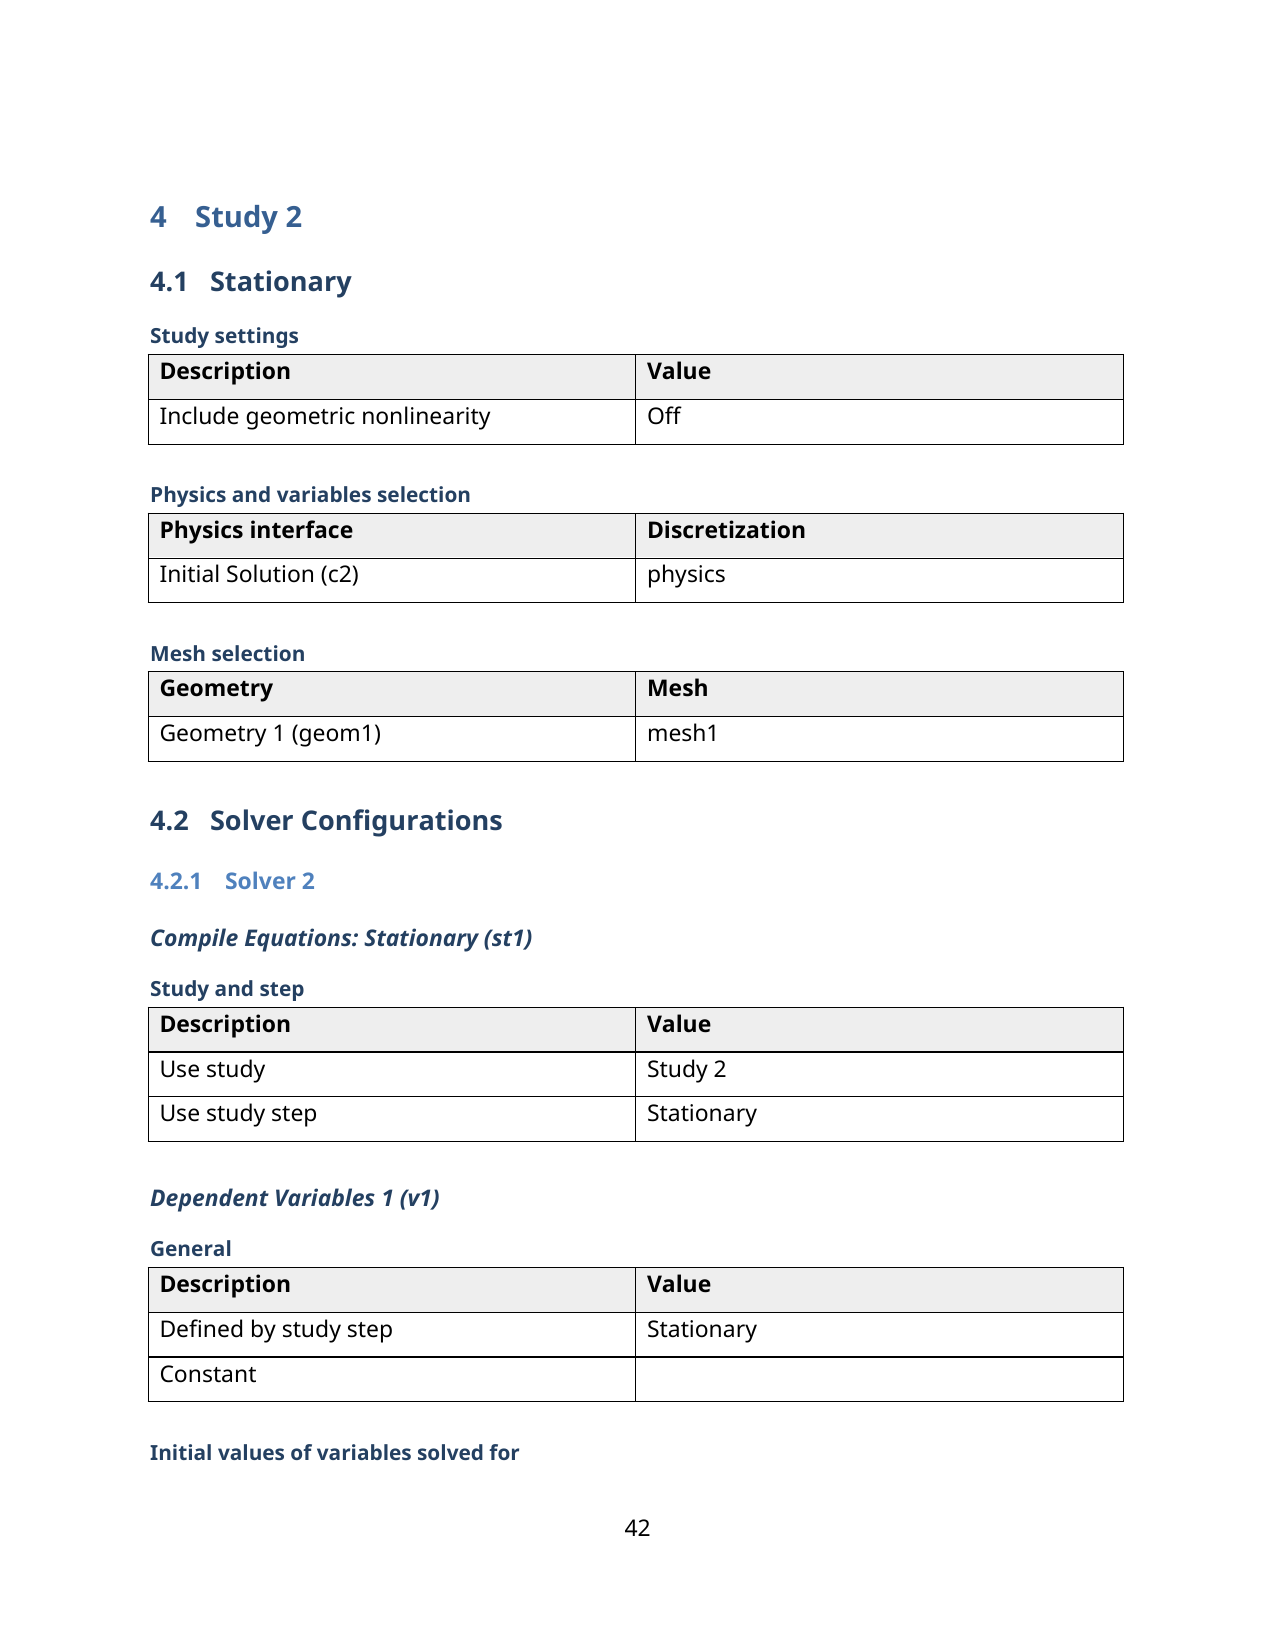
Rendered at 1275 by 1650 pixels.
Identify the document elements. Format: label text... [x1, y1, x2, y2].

subtitle Dependent Variables 1 (v1) [150, 1182, 1125, 1213]
text Initial values of variables solved for [150, 1438, 1125, 1466]
table_header Value [636, 1008, 1123, 1051]
subtitle Compile Equations: Stationary (st1) [150, 921, 1125, 953]
table_header Description [149, 1008, 635, 1051]
table_cell Use study step [149, 1097, 635, 1141]
table_cell physics [636, 559, 1123, 602]
subtitle Solver 2 [150, 865, 1125, 896]
table_header Discretization [636, 514, 1123, 557]
text Study and step [150, 974, 1125, 1002]
table_cell Include geometric nonlinearity [149, 400, 635, 443]
table_cell Initial Solution (c2) [149, 559, 635, 602]
subtitle Stationary [150, 262, 1125, 299]
table_cell Stationary [636, 1313, 1123, 1356]
text Study settings [150, 321, 1125, 350]
table_cell Geometry 1 (geom1) [149, 717, 635, 761]
table_header Physics interface [149, 514, 635, 557]
text Mesh selection [150, 639, 1125, 667]
table_cell Use study [149, 1053, 635, 1096]
table_header Value [636, 355, 1123, 399]
table_cell Constant [149, 1358, 635, 1401]
subtitle Study 2 [150, 196, 1125, 236]
table_header Description [149, 355, 635, 399]
text Physics and variables selection [150, 480, 1125, 508]
table_header Value [636, 1268, 1123, 1312]
table_cell [636, 1358, 1123, 1401]
table_header Description [149, 1268, 635, 1312]
table_cell Off [636, 400, 1123, 443]
table_cell Defined by study step [149, 1313, 635, 1356]
table_cell Study 2 [636, 1053, 1123, 1096]
table_header Geometry [149, 672, 635, 716]
subtitle Solver Configurations [150, 801, 1125, 838]
table_header Mesh [636, 672, 1123, 716]
text General [150, 1234, 1125, 1263]
table_cell Stationary [636, 1097, 1123, 1141]
table_cell mesh1 [636, 717, 1123, 761]
